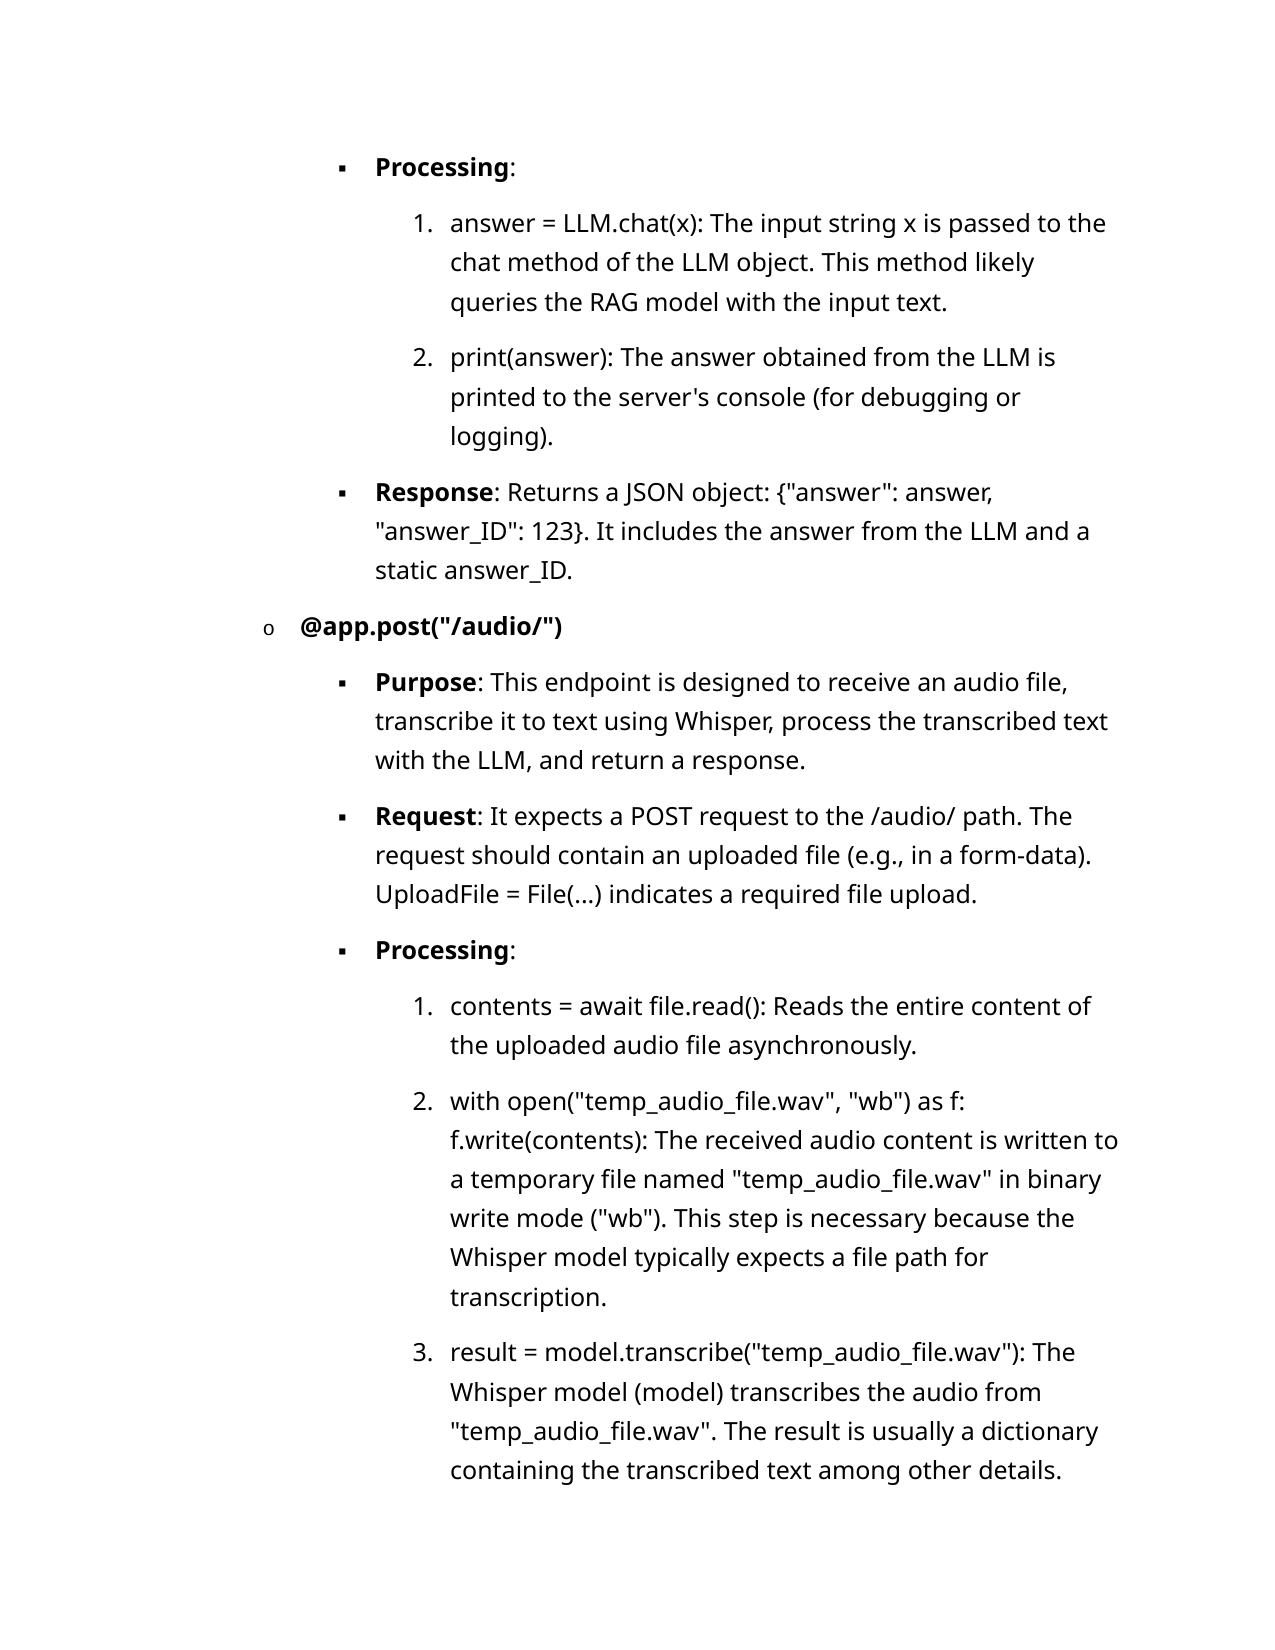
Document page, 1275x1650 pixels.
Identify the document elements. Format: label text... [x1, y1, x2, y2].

list Request: It expects a POST request to the /audio/ path. The request should contain an uploaded file (e.g., in a form-data). UploadFile = File(...) indicates a required file upload. [337, 798, 1125, 911]
list result = model.transcribe("temp_audio_file.wav"): The Whisper model (model) transcribes the audio from "temp_audio_file.wav". The result is usually a dictionary containing the transcribed text among other details. [412, 1335, 1125, 1487]
list Response: Returns a JSON object: {"answer": answer, "answer_ID": 123}. It includes the answer from the LLM and a static answer_ID. [337, 474, 1125, 587]
list contents = await file.read(): Reads the entire content of the uploaded audio file asynchronously. [412, 988, 1125, 1062]
list answer = LLM.chat(x): The input string x is passed to the chat method of the LLM object. This method likely queries the RAG model with the input text. [412, 206, 1125, 318]
list Processing: [337, 150, 1125, 184]
list @app.post("/audio/") [262, 608, 1125, 642]
list Purpose: This endpoint is designed to receive an audio file, transcribe it to text using Whisper, process the transcribed text with the LLM, and return a response. [337, 664, 1125, 777]
list Processing: [337, 932, 1125, 967]
list with open("temp_audio_file.wav", "wb") as f: f.write(contents): The received audio content is written to a temporary file named "temp_audio_file.wav" in binary write mode ("wb"). This step is necessary because the Whisper model typically expects a file path for transcription. [412, 1083, 1125, 1313]
list print(answer): The answer obtained from the LLM is printed to the server's console (for debugging or logging). [412, 340, 1125, 452]
